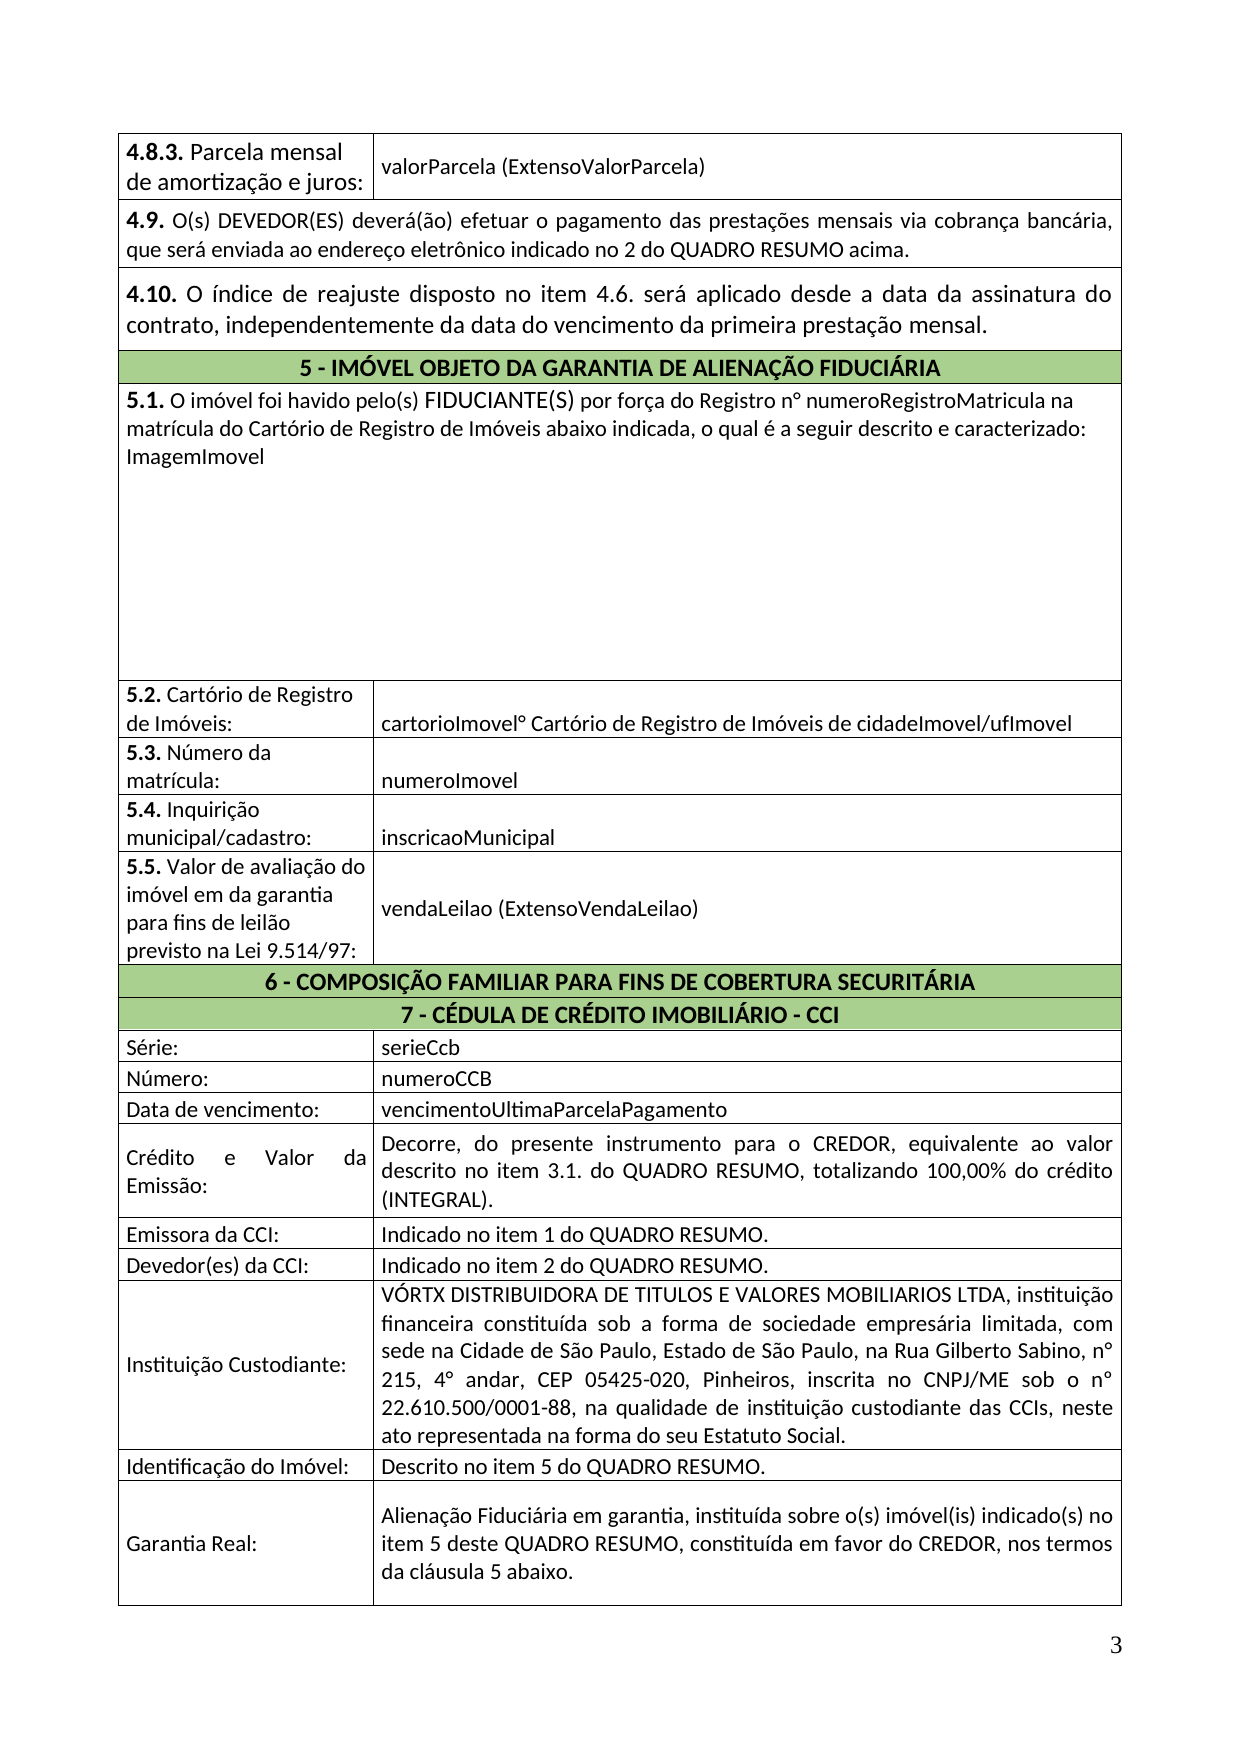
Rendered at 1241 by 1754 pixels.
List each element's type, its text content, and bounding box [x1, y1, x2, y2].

table_cell 4.8.3. Parcela mensal de amortização e juros: [119, 134, 373, 198]
table_cell 5.2. Cartório de Registro de Imóveis: [119, 681, 373, 737]
table_cell valorParcela (ExtensoValorParcela) [374, 134, 1121, 198]
table_cell cartorioImovel° Cartório de Registro de Imóveis de cidadeImovel/ufImovel [374, 681, 1121, 737]
table_cell numeroImovel [374, 738, 1121, 794]
table_cell 5.4. Inquirição municipal/cadastro: [119, 795, 373, 851]
table_cell Número: [119, 1062, 373, 1092]
table_cell 7 - CÉDULA DE CRÉDITO IMOBILIÁRIO - CCI [119, 998, 1121, 1029]
table_cell 5.5. Valor de avaliação do imóvel em da garantia para fins de leilão previsto na Lei 9.514/97: [119, 852, 373, 964]
table_cell Identificação do Imóvel: [119, 1450, 373, 1480]
table_cell Devedor(es) da CCI: [119, 1249, 373, 1279]
table_cell Decorre, do presente instrumento para o CREDOR, equivalente ao valor descrito no item 3.1. do QUADRO RESUMO, totalizando 100,00% do crédito (INTEGRAL). [374, 1124, 1121, 1217]
table_cell vencimentoUltimaParcelaPagamento [374, 1093, 1121, 1123]
table_cell numeroCCB [374, 1062, 1121, 1092]
table_cell Descrito no item 5 do QUADRO RESUMO. [374, 1450, 1121, 1480]
table_cell Série: [119, 1031, 373, 1061]
table_cell 6 - COMPOSIÇÃO FAMILIAR PARA FINS DE COBERTURA SECURITÁRIA [119, 965, 1121, 997]
table_cell vendaLeilao (ExtensoVendaLeilao) [374, 852, 1121, 964]
table_cell Instituição Custodiante: [119, 1281, 373, 1449]
table_cell Emissora da CCI: [119, 1218, 373, 1248]
table_cell 5 - IMÓVEL OBJETO DA GARANTIA DE ALIENAÇÃO FIDUCIÁRIA [119, 351, 1121, 383]
table_cell Indicado no item 2 do QUADRO RESUMO. [374, 1249, 1121, 1279]
table_cell 5.3. Número da matrícula: [119, 738, 373, 794]
table_cell serieCcb [374, 1031, 1121, 1061]
table_cell inscricaoMunicipal [374, 795, 1121, 851]
table_cell Garantia Real: [119, 1481, 373, 1605]
table_cell Data de vencimento: [119, 1093, 373, 1123]
table_cell Indicado no item 1 do QUADRO RESUMO. [374, 1218, 1121, 1248]
table_cell Alienação Fiduciária em garantia, instituída sobre o(s) imóvel(is) indicado(s) no item 5 deste QUADRO RESUMO, constituída em favor do CREDOR, nos termos da cláusula 5 abaixo. [374, 1481, 1121, 1605]
table_cell VÓRTX DISTRIBUIDORA DE TITULOS E VALORES MOBILIARIOS LTDA, instituição financeira constituída sob a forma de sociedade empresária limitada, com sede na Cidade de São Paulo, Estado de São Paulo, na Rua Gilberto Sabino, n° 215, 4° andar, CEP 05425-020, Pinheiros, inscrita no CNPJ/ME sob o nº 22.610.500/0001-88, na qualidade de instituição custodiante das CCIs, neste ato representada na forma do seu Estatuto Social. [374, 1281, 1121, 1449]
table_cell 4.10. O índice de reajuste disposto no item 4.6. será aplicado desde a data da assinatura do contrato, independentemente da data do vencimento da primeira prestação mensal. [119, 268, 1121, 350]
table_cell Crédito e Valor da Emissão: [119, 1124, 373, 1217]
